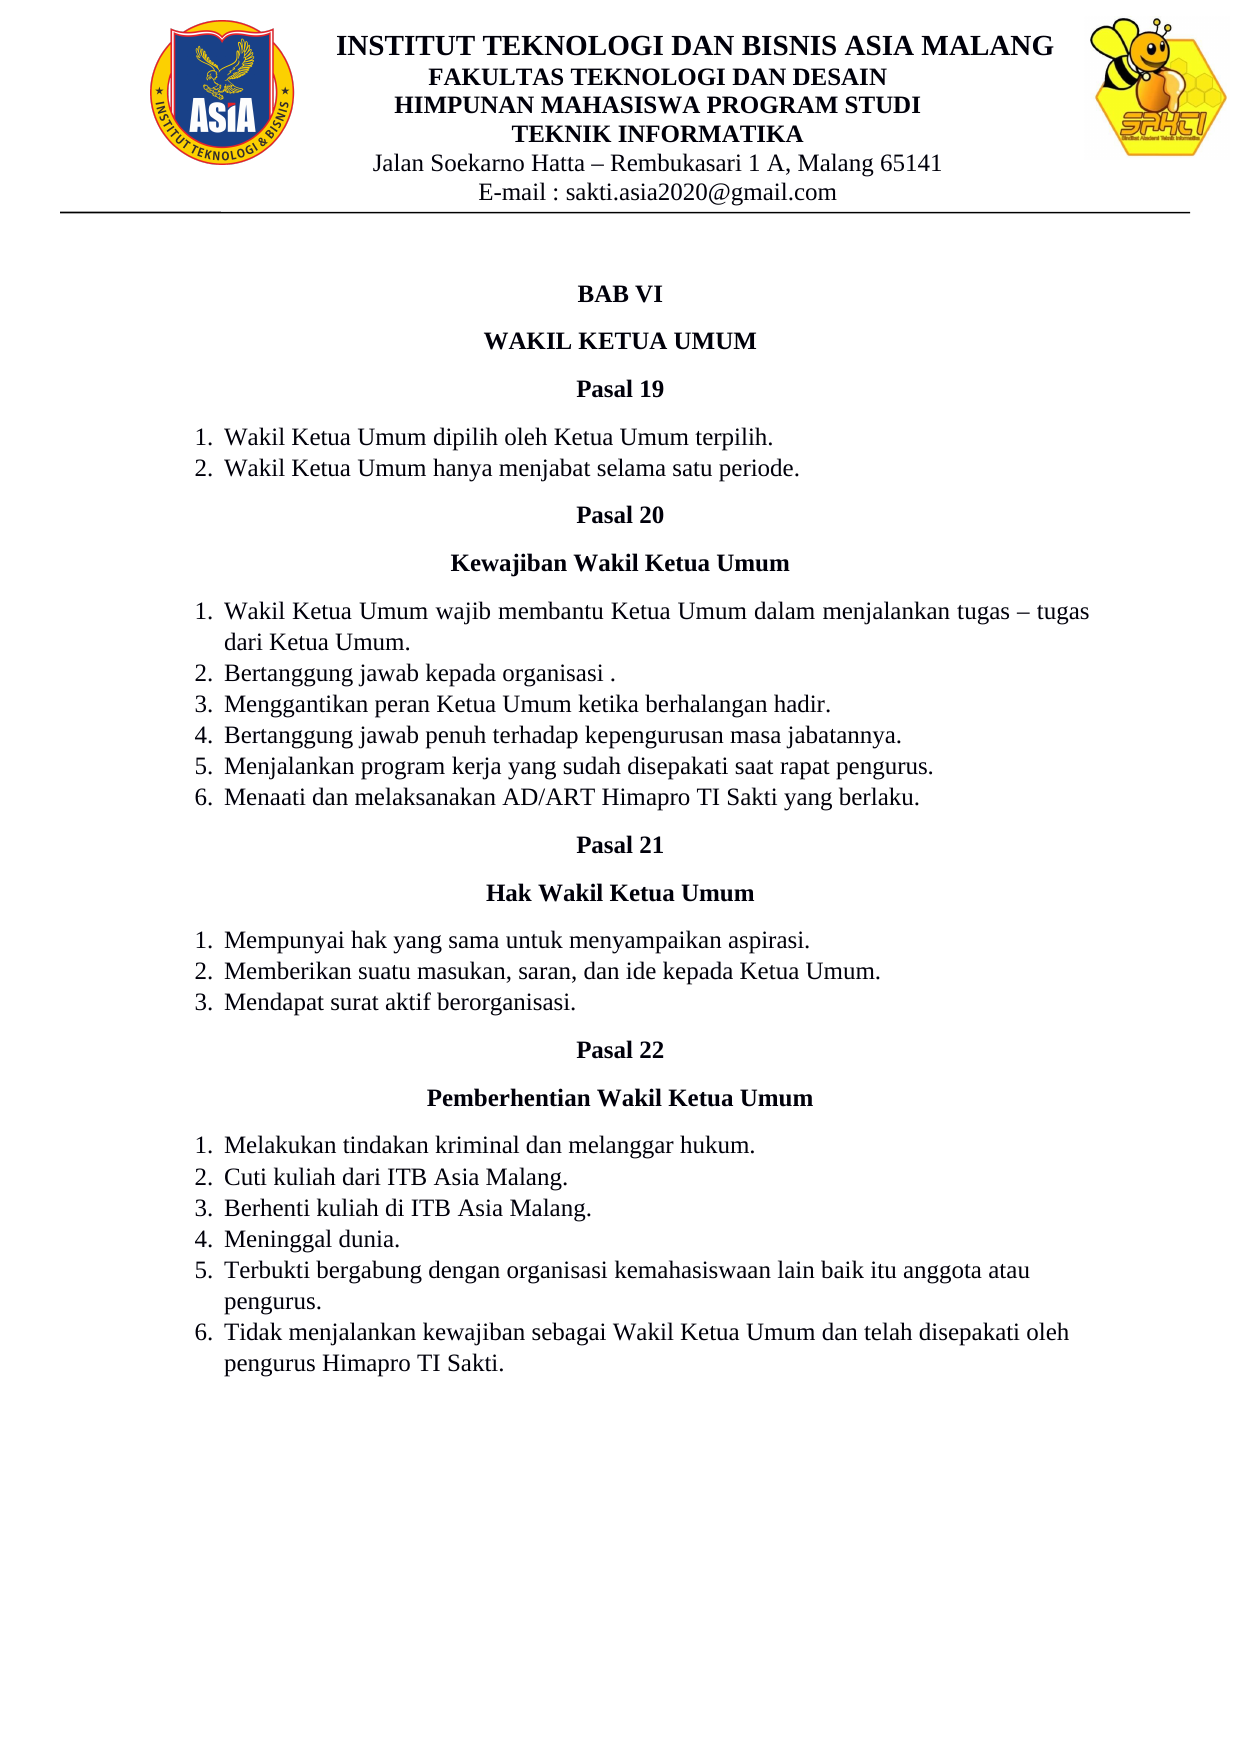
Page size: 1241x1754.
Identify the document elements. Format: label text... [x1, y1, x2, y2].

list Tidak menjalankan kewajiban sebagai Wakil Ketua Umum dan telah disepakati oleh pengurus Himapro TI Sakti. [194, 1317, 1090, 1377]
text Pasal 20 [150, 501, 1090, 529]
text Kewajiban Wakil Ketua Umum [150, 548, 1090, 577]
list Wakil Ketua Umum wajib membantu Ketua Umum dalam menjalankan tugas – tugas dari Ketua Umum. [194, 596, 1090, 656]
list Menaati dan melaksanakan AD/ART Himapro TI Sakti yang berlaku. [194, 782, 1090, 811]
text Pasal 21 [150, 830, 1090, 859]
list Bertanggung jawab kepada organisasi . [194, 658, 1090, 687]
text Pemberhentian Wakil Ketua Umum [150, 1083, 1090, 1112]
list Berhenti kuliah di ITB Asia Malang. [194, 1193, 1090, 1221]
list Wakil Ketua Umum hanya menjabat selama satu periode. [194, 453, 1090, 482]
list Menjalankan program kerja yang sudah disepakati saat rapat pengurus. [194, 751, 1090, 780]
picture [150, 20, 302, 165]
text BAB VI [150, 279, 1090, 307]
text Pasal 19 [150, 374, 1090, 403]
text Hak Wakil Ketua Umum [150, 878, 1090, 906]
list Bertanggung jawab penuh terhadap kepengurusan masa jabatannya. [194, 720, 1090, 749]
list Mendapat surat aktif berorganisasi. [194, 987, 1090, 1016]
list Memberikan suatu masukan, saran, dan ide kepada Ketua Umum. [194, 956, 1090, 985]
picture [1084, 16, 1231, 160]
text WAKIL KETUA UMUM [150, 326, 1090, 355]
list Melakukan tindakan kriminal dan melanggar hukum. [194, 1131, 1090, 1159]
list Cuti kuliah dari ITB Asia Malang. [194, 1162, 1090, 1190]
list Mempunyai hak yang sama untuk menyampaikan aspirasi. [194, 925, 1090, 954]
list Wakil Ketua Umum dipilih oleh Ketua Umum terpilih. [194, 422, 1090, 451]
list Terbukti bergabung dengan organisasi kemahasiswaan lain baik itu anggota atau pengurus. [194, 1255, 1090, 1314]
list Menggantikan peran Ketua Umum ketika berhalangan hadir. [194, 689, 1090, 718]
text Pasal 22 [150, 1035, 1090, 1064]
list Meninggal dunia. [194, 1224, 1090, 1252]
